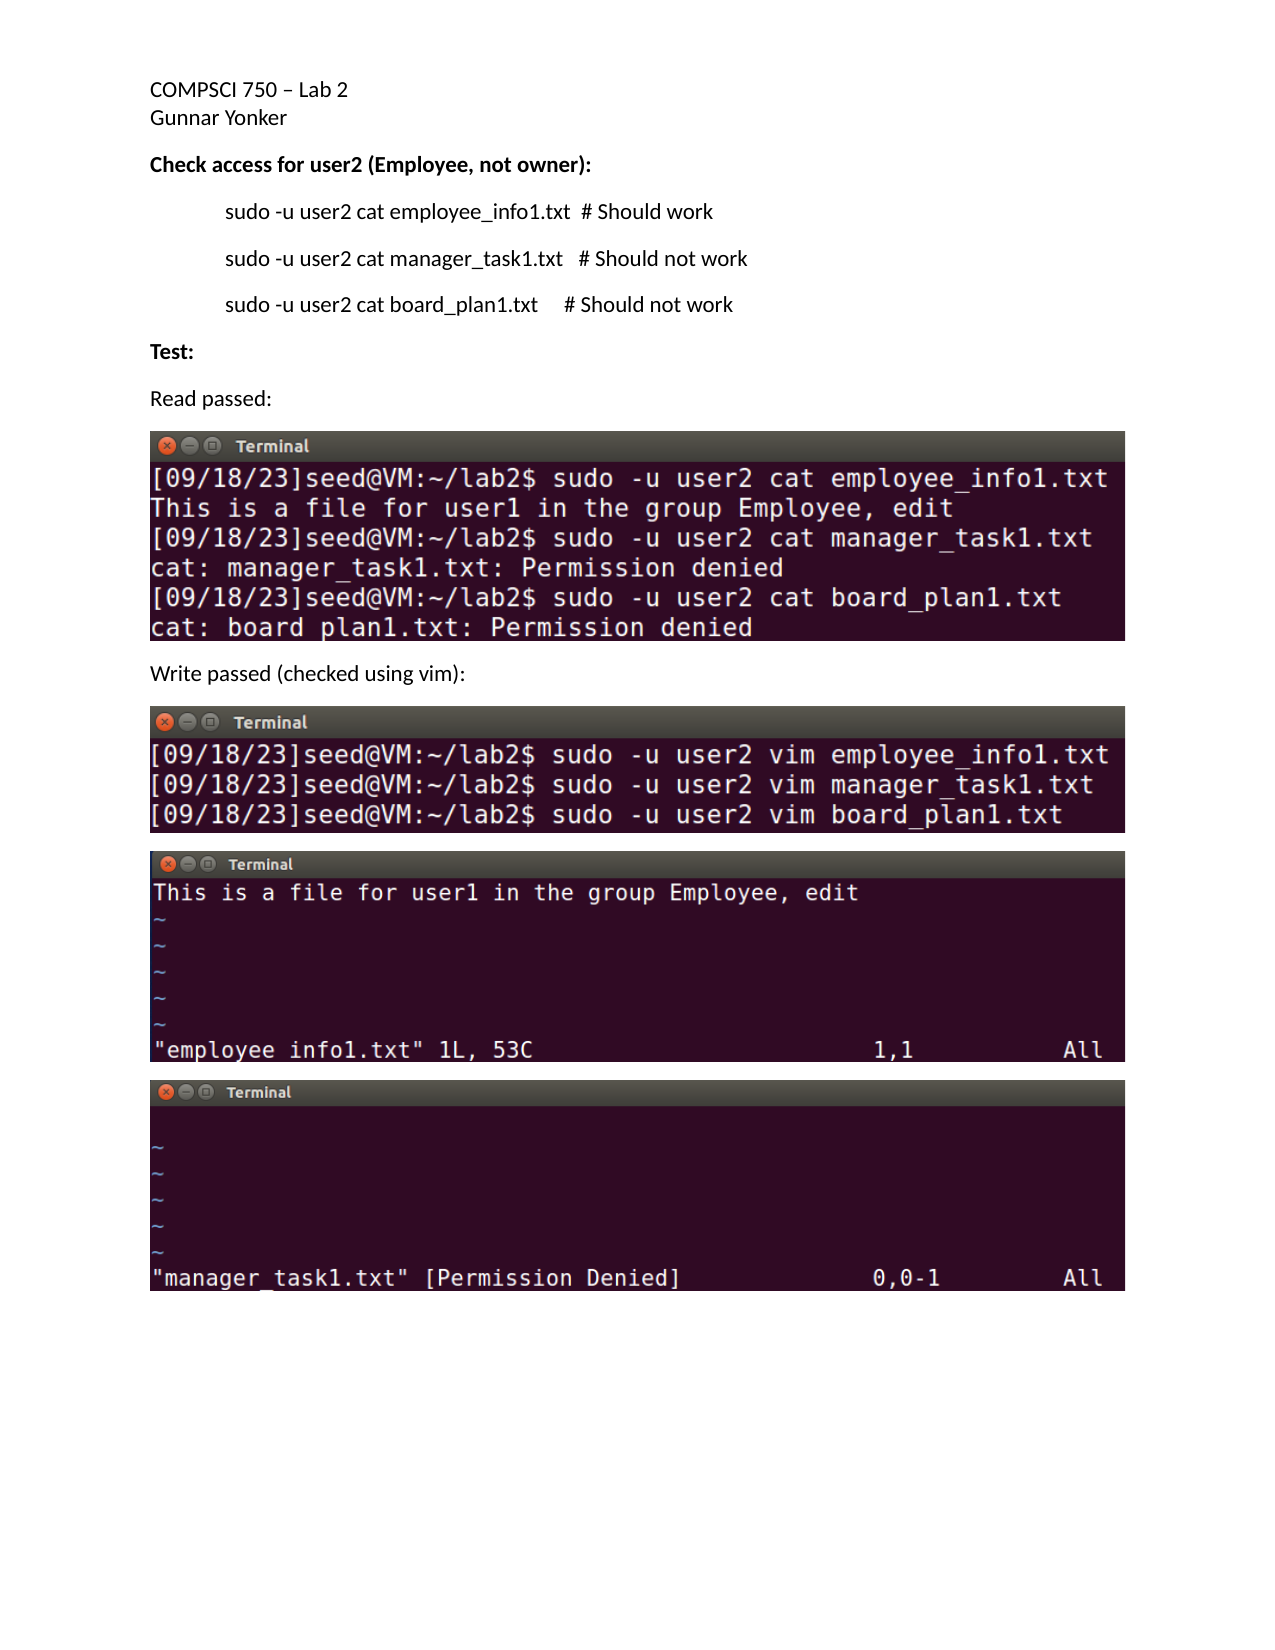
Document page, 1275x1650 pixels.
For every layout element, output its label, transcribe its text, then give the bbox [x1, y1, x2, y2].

text Check access for user2 (Employee, not owner): [150, 150, 1125, 178]
text sudo -u user2 cat manager_task1.txt # Should not work [225, 244, 1125, 272]
picture [150, 431, 1125, 641]
picture [150, 1080, 1125, 1291]
text sudo -u user2 cat board_plan1.txt # Should not work [225, 291, 1125, 319]
picture [150, 706, 1125, 833]
text Test: [150, 337, 1125, 366]
text sudo -u user2 cat employee_info1.txt # Should work [225, 197, 1125, 225]
text Read passed: [150, 384, 1125, 412]
picture [150, 851, 1125, 1062]
text Write passed (checked using vim): [150, 659, 1125, 687]
